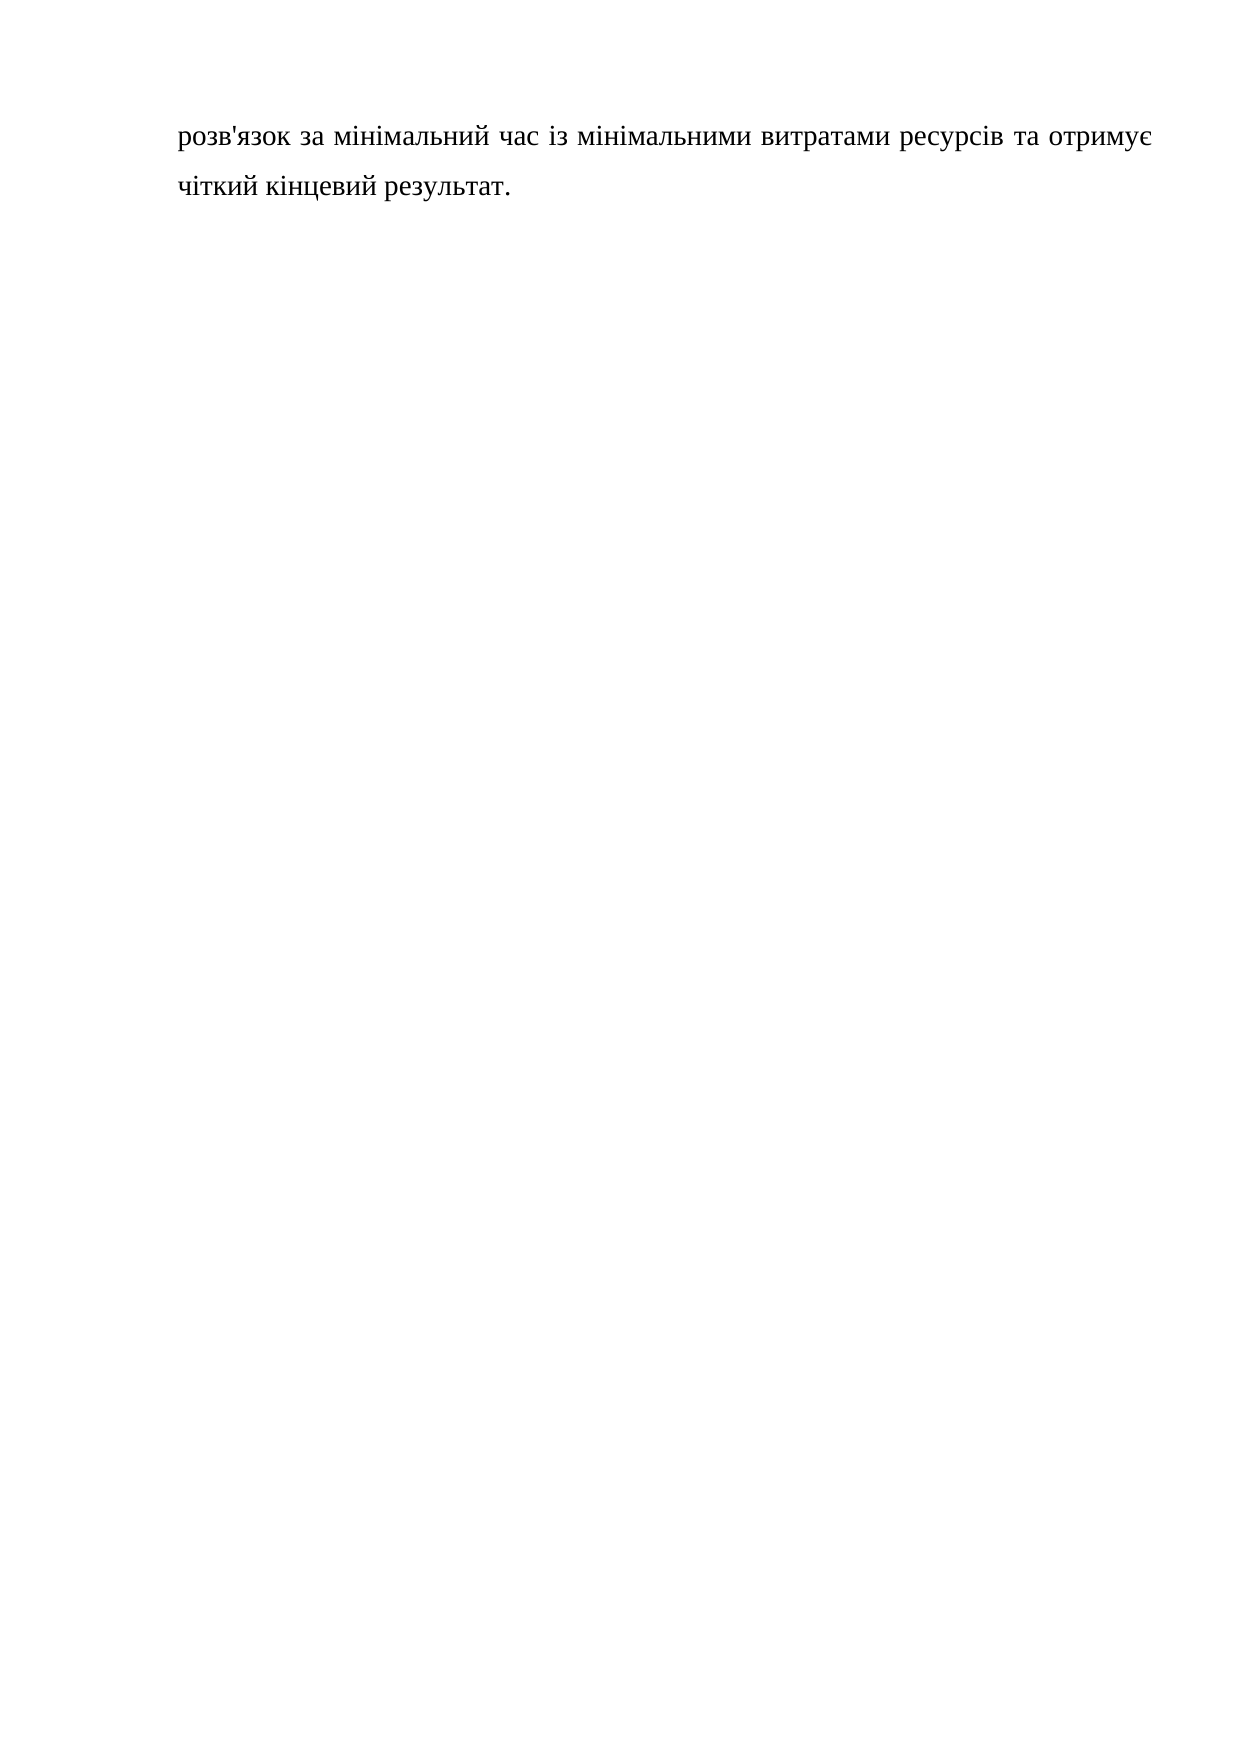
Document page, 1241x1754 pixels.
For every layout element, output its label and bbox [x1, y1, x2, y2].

list [177, 118, 1152, 202]
